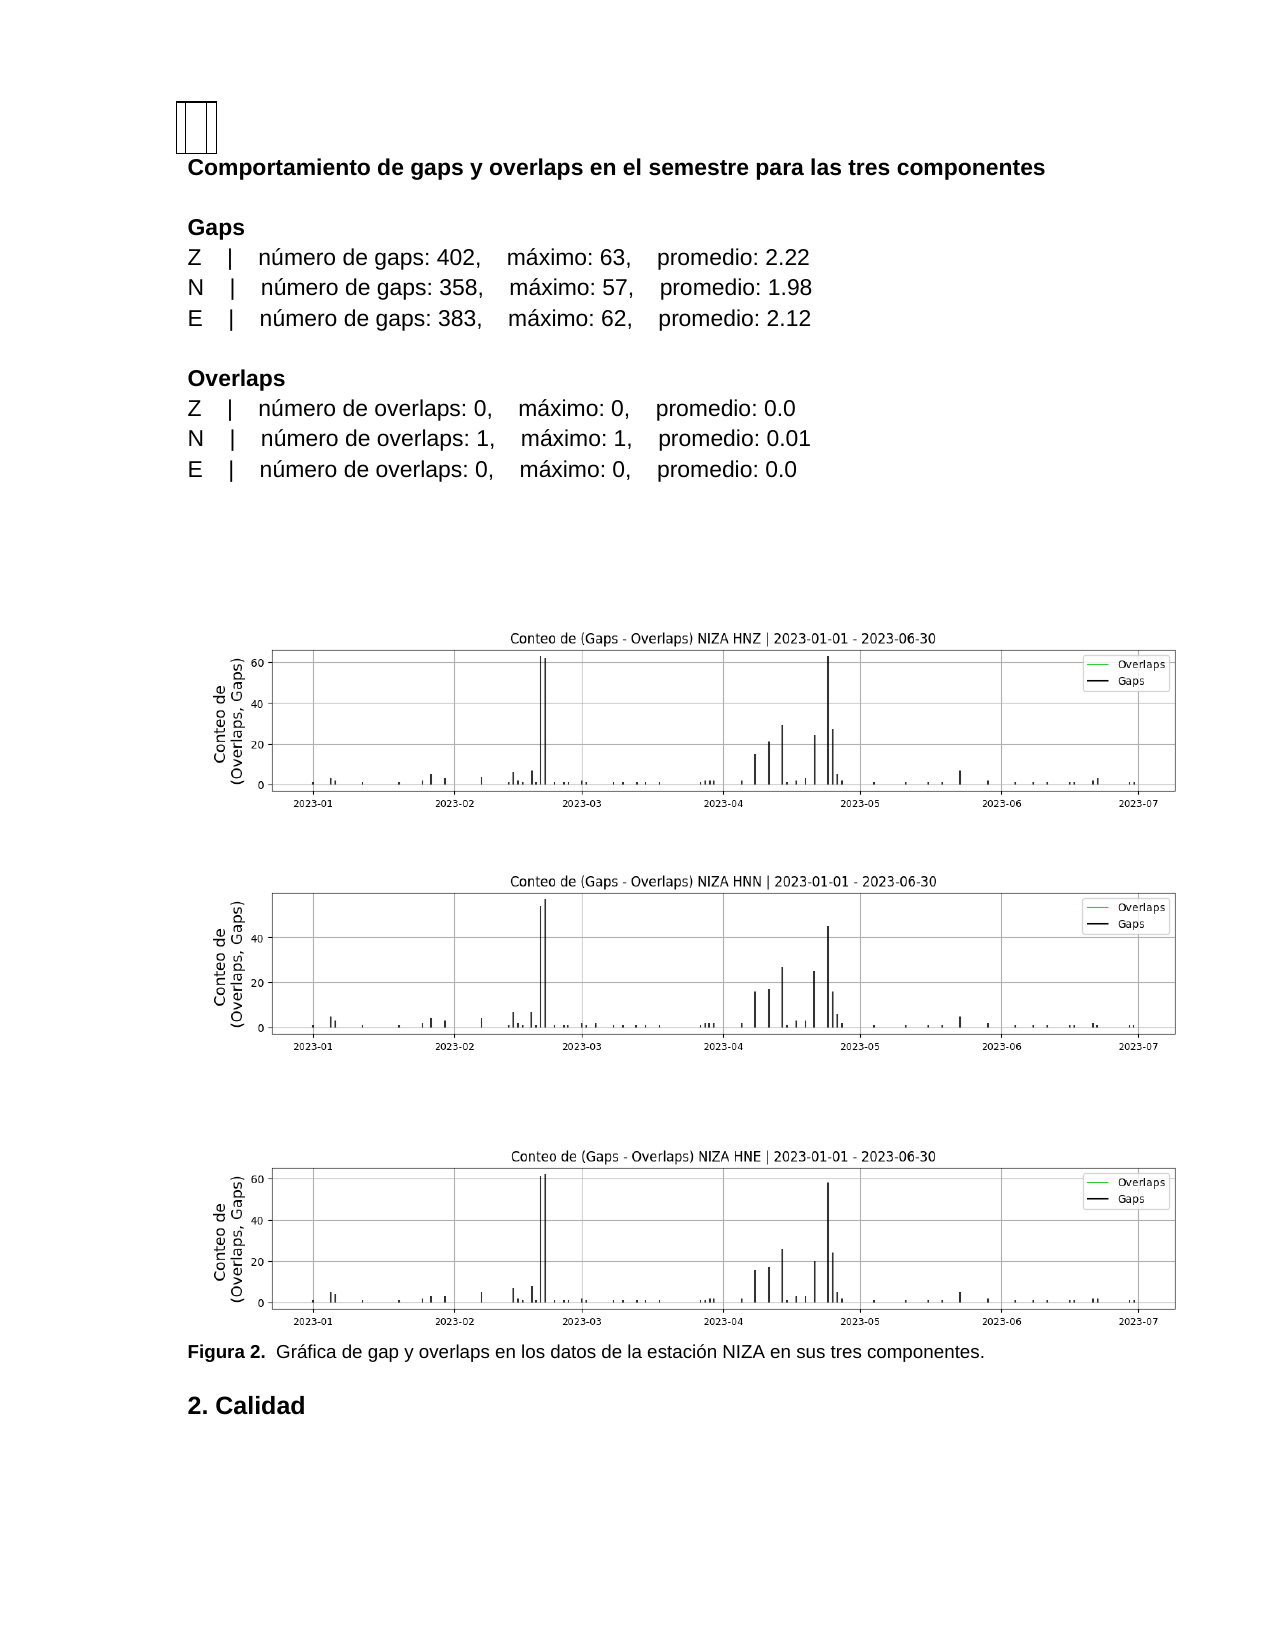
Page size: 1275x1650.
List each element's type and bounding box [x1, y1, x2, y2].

text [187, 153, 1087, 1483]
picture [206, 576, 1182, 816]
picture [206, 819, 1182, 1059]
picture [206, 1094, 1182, 1334]
